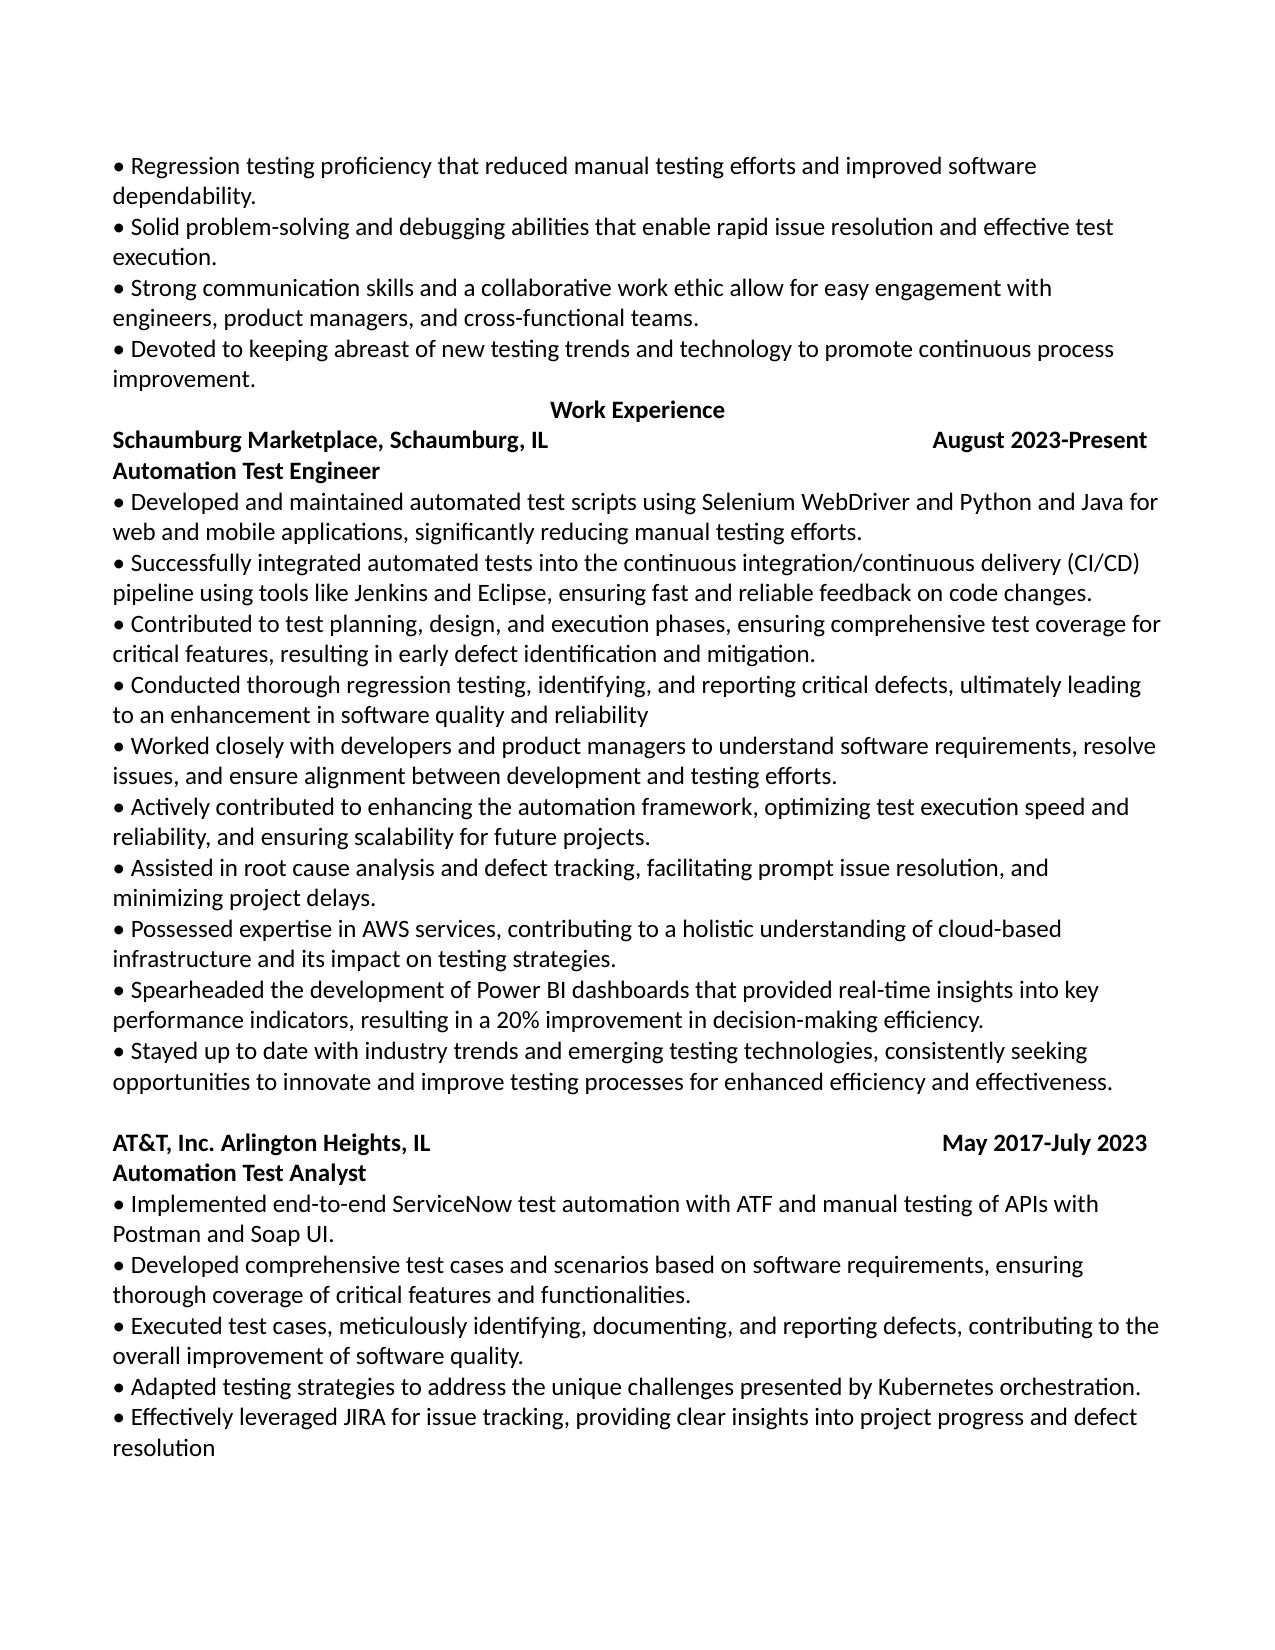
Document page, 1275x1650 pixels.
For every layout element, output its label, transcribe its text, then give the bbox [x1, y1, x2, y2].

text • Actively contributed to enhancing the automation framework, optimizing test execution speed and reliability, and ensuring scalability for future projects. [112, 791, 1162, 852]
text • Effectively leveraged JIRA for issue tracking, providing clear insights into project progress and defect resolution [112, 1401, 1162, 1462]
text • Contributed to test planning, design, and execution phases, ensuring comprehensive test coverage for critical features, resulting in early defect identification and mitigation. [112, 608, 1162, 669]
text Schaumburg Marketplace, Schaumburg, IL August 2023-Present [112, 425, 1162, 455]
text • Strong communication skills and a collaborative work ethic allow for easy engagement with engineers, product managers, and cross-functional teams. [112, 272, 1162, 333]
text • Successfully integrated automated tests into the continuous integration/continuous delivery (CI/CD) pipeline using tools like Jenkins and Eclipse, ensuring fast and reliable feedback on code changes. [112, 547, 1162, 608]
text • Stayed up to date with industry trends and emerging testing technologies, consistently seeking opportunities to innovate and improve testing processes for enhanced efficiency and effectiveness. [112, 1035, 1162, 1096]
text • Solid problem-solving and debugging abilities that enable rapid issue resolution and effective test execution. [112, 211, 1162, 272]
text AT&T, Inc. Arlington Heights, IL May 2017-July 2023 [112, 1127, 1162, 1157]
text • Executed test cases, meticulously identifying, documenting, and reporting defects, contributing to the overall improvement of software quality. [112, 1310, 1162, 1371]
text • Devoted to keeping abreast of new testing trends and technology to promote continuous process improvement. [112, 333, 1162, 394]
text • Regression testing proficiency that reduced manual testing efforts and improved software dependability. [112, 150, 1162, 211]
text • Adapted testing strategies to address the unique challenges presented by Kubernetes orchestration. [112, 1371, 1162, 1401]
text • Spearheaded the development of Power BI dashboards that provided real-time insights into key performance indicators, resulting in a 20% improvement in decision-making efficiency. [112, 974, 1162, 1035]
text • Possessed expertise in AWS services, contributing to a holistic understanding of cloud-based infrastructure and its impact on testing strategies. [112, 913, 1162, 974]
text • Assisted in root cause analysis and defect tracking, facilitating prompt issue resolution, and minimizing project delays. [112, 852, 1162, 913]
text • Developed and maintained automated test scripts using Selenium WebDriver and Python and Java for web and mobile applications, significantly reducing manual testing efforts. [112, 486, 1162, 547]
text Work Experience [112, 394, 1162, 425]
text • Implemented end-to-end ServiceNow test automation with ATF and manual testing of APIs with Postman and Soap UI. [112, 1188, 1162, 1249]
text • Worked closely with developers and product managers to understand software requirements, resolve issues, and ensure alignment between development and testing efforts. [112, 730, 1162, 791]
text • Conducted thorough regression testing, identifying, and reporting critical defects, ultimately leading to an enhancement in software quality and reliability [112, 669, 1162, 730]
text Automation Test Engineer [112, 455, 1162, 486]
text • Developed comprehensive test cases and scenarios based on software requirements, ensuring thorough coverage of critical features and functionalities. [112, 1249, 1162, 1310]
text Automation Test Analyst [112, 1157, 1162, 1188]
